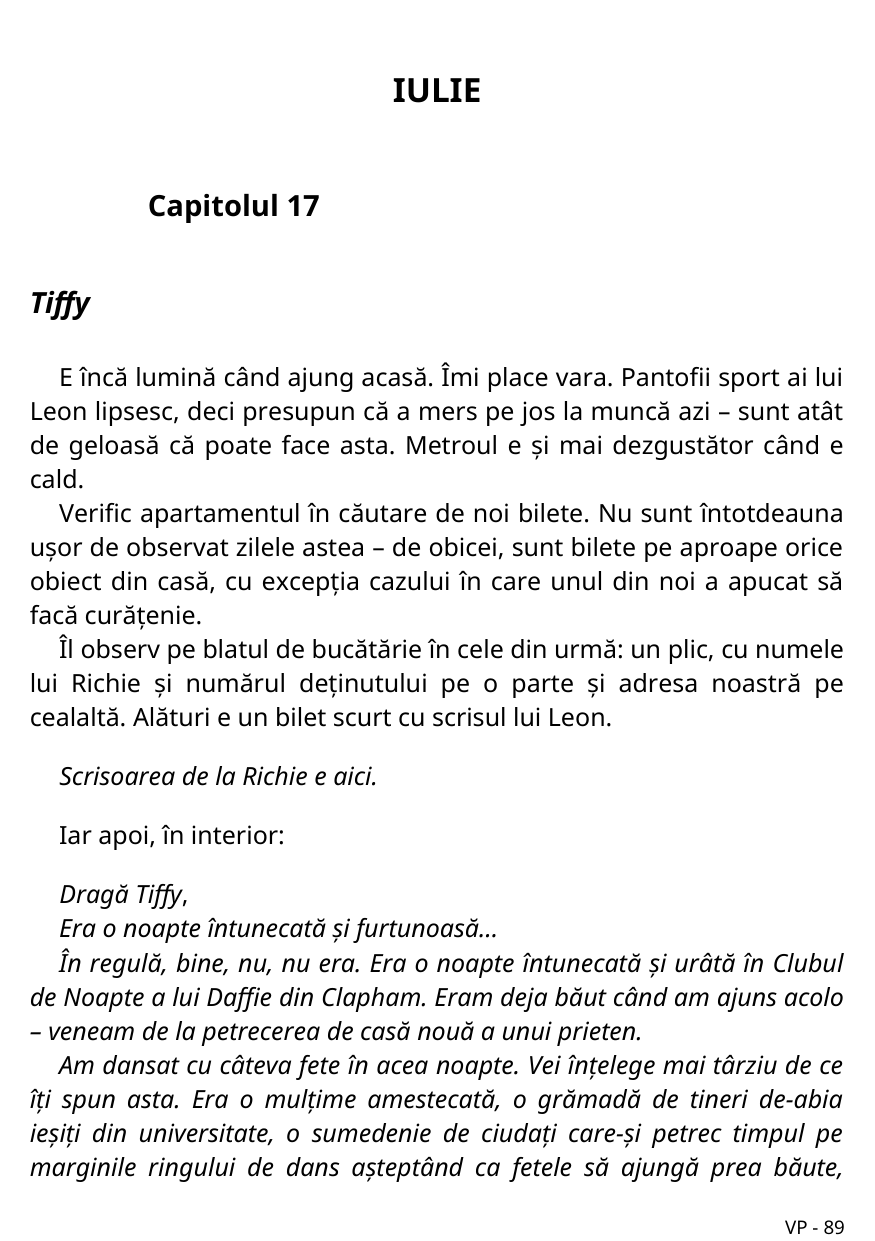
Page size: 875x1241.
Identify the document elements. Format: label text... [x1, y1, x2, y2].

text Îl observ pe blatul de bucătărie în cele din urmă: un plic, cu numele lui Richie și numărul deținutului pe o parte și adresa noastră pe cealaltă. Alături e un bilet scurt cu scrisul lui Leon. [29, 632, 844, 734]
text Iar apoi, în interior: [29, 818, 844, 852]
text E încă lumină când ajung acasă. Îmi place vara. Pantofii sport ai lui Leon lipsesc, deci presupun că a mers pe jos la muncă azi – sunt atât de geloasă că poate face asta. Metroul e și mai dezgustător când e cald. [29, 359, 844, 496]
text Verific apartamentul în căutare de noi bilete. Nu sunt întotdeauna ușor de observat zilele astea – de obicei, sunt bilete pe aproape orice obiect din casă, cu excepția cazului în care unul din noi a apucat să facă curățenie. [29, 496, 844, 632]
subtitle Capitolul 17 [148, 185, 844, 225]
text În regulă, bine, nu, nu era. Era o noapte întunecată și urâtă în Clubul de Noapte a lui Daffie din Clapham. Eram deja băut când am ajuns acolo – veneam de la petrecerea de casă nouă a unui prieten. [29, 945, 844, 1047]
text Dragă Tiffy, [29, 877, 844, 911]
text Scrisoarea de la Richie e aici. [29, 759, 844, 793]
text Era o noapte întunecată și furtunoasă… [29, 911, 844, 945]
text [29, 1047, 844, 1184]
subtitle IULIE [29, 67, 844, 112]
text Tiffy [29, 282, 844, 322]
